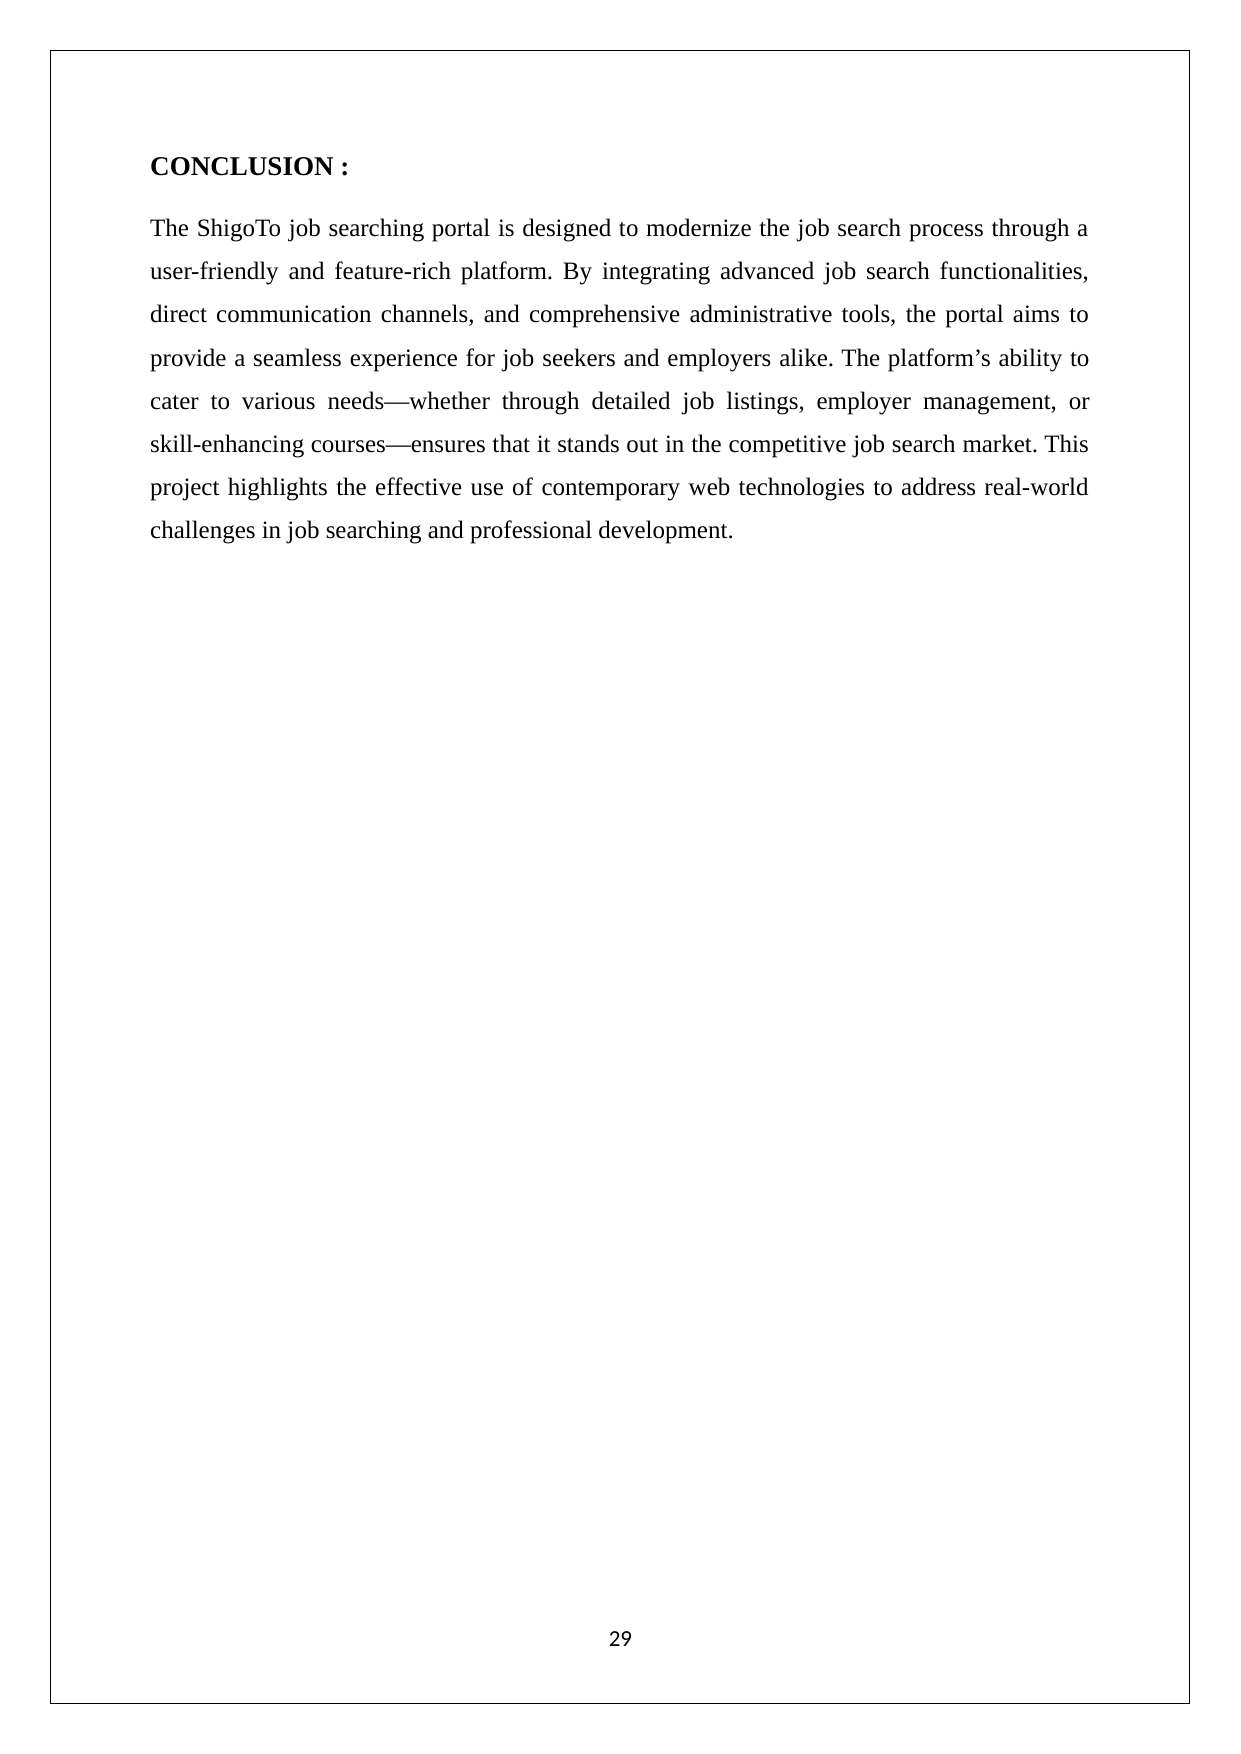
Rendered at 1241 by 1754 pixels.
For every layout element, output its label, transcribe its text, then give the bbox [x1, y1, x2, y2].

text The ShigoTo job searching portal is designed to modernize the job search process through a user-friendly and feature-rich platform. By integrating advanced job search functionalities, direct communication channels, and comprehensive administrative tools, the portal aims to provide a seamless experience for job seekers and employers alike. The platform’s ability to cater to various needs—whether through detailed job listings, employer management, or skill-enhancing courses—ensures that it stands out in the competitive job search market. This project highlights the effective use of contemporary web technologies to address real-world challenges in job searching and professional development. [150, 213, 1090, 544]
text CONCLUSION : [150, 150, 1090, 181]
